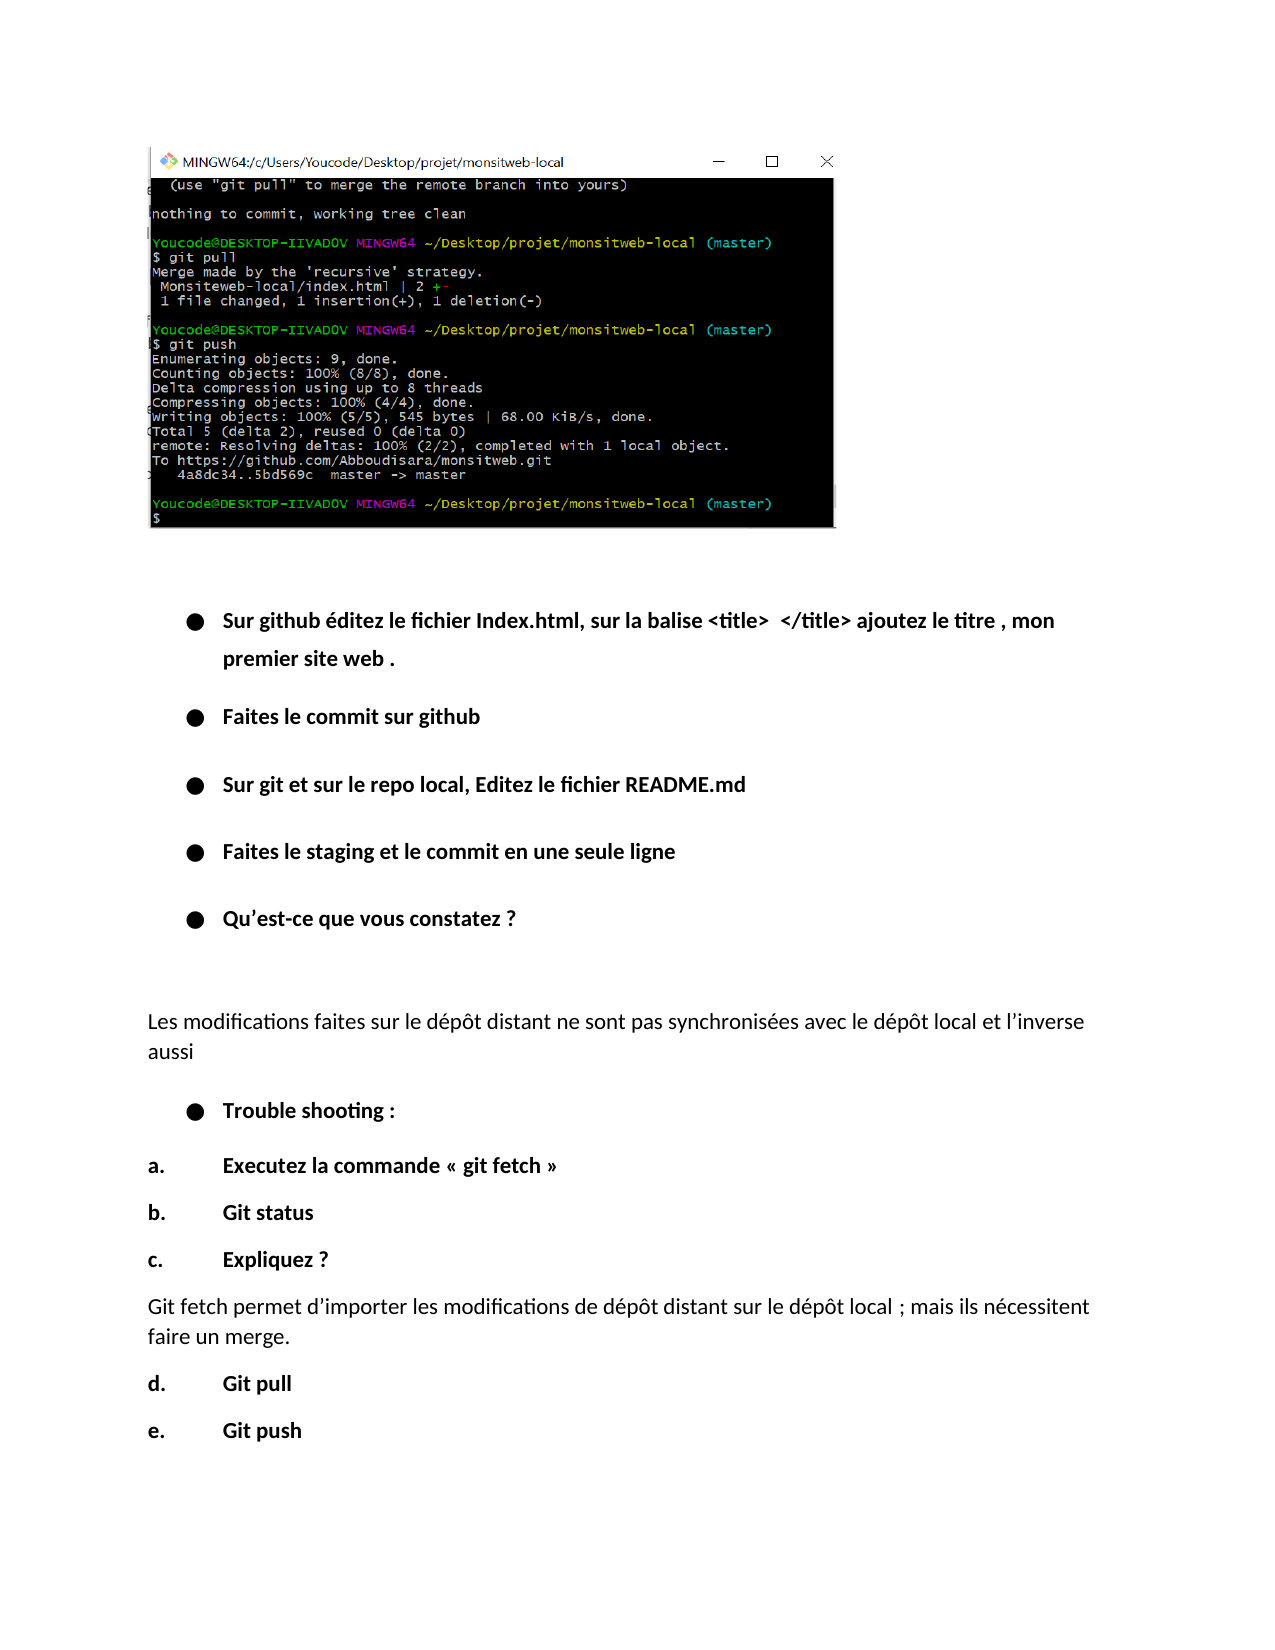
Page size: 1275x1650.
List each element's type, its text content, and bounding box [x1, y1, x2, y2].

text Les modifications faites sur le dépôt distant ne sont pas synchronisées avec le dépôt local et l’inverse aussi [148, 1007, 1127, 1065]
list Git status [148, 1198, 1127, 1226]
list Git push [148, 1416, 1127, 1444]
picture [147, 147, 837, 529]
list Executez la commande « git fetch » [148, 1152, 1127, 1179]
list Git pull [148, 1369, 1127, 1397]
list Trouble shooting : [185, 1084, 1127, 1131]
list Faites le staging et le commit en une seule ligne [185, 825, 1127, 872]
text Git fetch permet d’importer les modifications de dépôt distant sur le dépôt local ; mais ils nécessitent faire un merge. [148, 1292, 1127, 1350]
list Qu’est-ce que vous constatez ? [185, 893, 1127, 940]
list Sur git et sur le repo local, Editez le fichier README.md [185, 758, 1127, 805]
list Sur github éditez le fichier Index.html, sur la balise <title> </title> ajoutez le titre , mon premier site web . [185, 594, 1127, 672]
list Faites le commit sur github [185, 691, 1127, 738]
list Expliquez ? [148, 1245, 1127, 1273]
